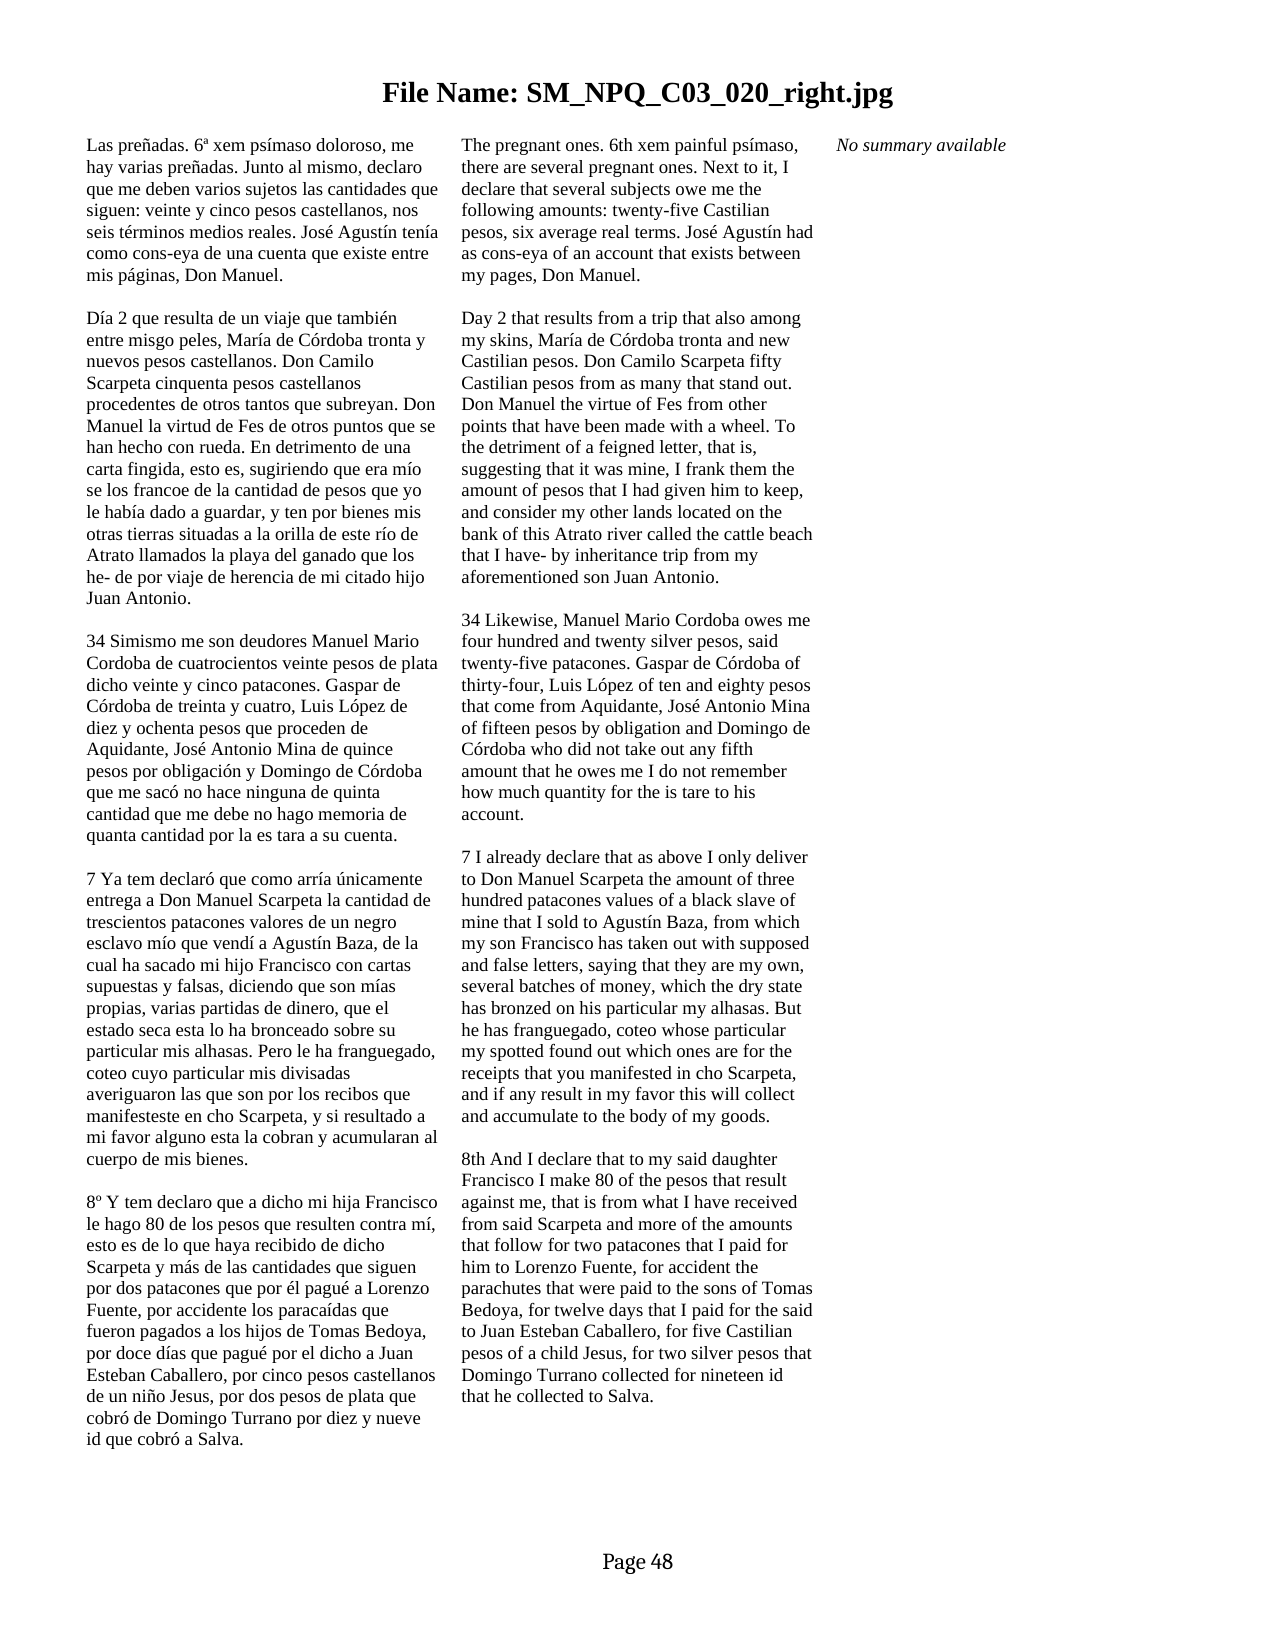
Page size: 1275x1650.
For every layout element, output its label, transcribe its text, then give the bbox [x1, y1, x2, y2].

subtitle File Name: SM_NPQ_C03_020_right.jpg [75, 75, 1200, 108]
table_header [825, 134, 1200, 1468]
table_header Las preñadas. 6ª xem psímaso doloroso, me hay varias preñadas. Junto al mismo, declaro que me deben varios sujetos las cantidades que siguen: veinte y cinco pesos castellanos, nos seis términos medios reales. José Agustín tenía como cons-eya de una cuenta que existe entre mis páginas, Don Manuel. Día 2 que resulta de un viaje que también entre misgo peles, María de Córdoba tronta y nuevos pesos castellanos. Don Camilo Scarpeta cinquenta pesos castellanos procedentes de otros tantos que subreyan. Don Manuel la virtud de Fes de otros puntos que se han hecho con rueda. En detrimento de una carta fingida, esto es, sugiriendo que era mío se los francoe de la cantidad de pesos que yo le había dado a guardar, y ten por bienes mis otras tierras situadas a la orilla de este río de Atrato llamados la playa del ganado que los he- de por viaje de herencia de mi citado hijo Juan Antonio. 34 Simismo me son deudores Manuel Mario Cordoba de cuatrocientos veinte pesos de plata dicho veinte y cinco patacones. Gaspar de Córdoba de treinta y cuatro, Luis López de diez y ochenta pesos que proceden de Aquidante, José Antonio Mina de quince pesos por obligación y Domingo de Córdoba que me sacó no hace ninguna de quinta cantidad que me debe no hago memoria de quanta cantidad por la es tara a su cuenta. 7 Ya tem declaró que como arría únicamente entrega a Don Manuel Scarpeta la cantidad de trescientos patacones valores de un negro esclavo mío que vendí a Agustín Baza, de la cual ha sacado mi hijo Francisco con cartas supuestas y falsas, diciendo que son mías propias, varias partidas de dinero, que el estado seca esta lo ha bronceado sobre su particular mis alhasas. Pero le ha franguegado, coteo cuyo particular mis divisadas averiguaron las que son por los recibos que manifesteste en cho Scarpeta, y si resultado a mi favor alguno esta la cobran y acumularan al cuerpo de mis bienes. 8º Y tem declaro que a dicho mi hija Francisco le hago 80 de los pesos que resulten contra mí, esto es de lo que haya recibido de dicho Scarpeta y más de las cantidades que siguen por dos patacones que por él pagué a Lorenzo Fuente, por accidente los paracaídas que fueron pagados a los hijos de Tomas Bedoya, por doce días que pagué por el dicho a Juan Esteban Caballero, por cinco pesos castellanos de un niño Jesus, por dos pesos de plata que cobró de Domingo Turrano por diez y nueve id que cobró a Salva. [75, 134, 450, 1468]
table_header The pregnant ones. 6th xem painful psímaso, there are several pregnant ones. Next to it, I declare that several subjects owe me the following amounts: twenty-five Castilian pesos, six average real terms. José Agustín had as cons-eya of an account that exists between my pages, Don Manuel. Day 2 that results from a trip that also among my skins, María de Córdoba tronta and new Castilian pesos. Don Camilo Scarpeta fifty Castilian pesos from as many that stand out. Don Manuel the virtue of Fes from other points that have been made with a wheel. To the detriment of a feigned letter, that is, suggesting that it was mine, I frank them the amount of pesos that I had given him to keep, and consider my other lands located on the bank of this Atrato river called the cattle beach that I have- by inheritance trip from my aforementioned son Juan Antonio. 34 Likewise, Manuel Mario Cordoba owes me four hundred and twenty silver pesos, said twenty-five patacones. Gaspar de Córdoba of thirty-four, Luis López of ten and eighty pesos that come from Aquidante, José Antonio Mina of fifteen pesos by obligation and Domingo de Córdoba who did not take out any fifth amount that he owes me I do not remember how much quantity for the is tare to his account. 7 I already declare that as above I only deliver to Don Manuel Scarpeta the amount of three hundred patacones values of a black slave of mine that I sold to Agustín Baza, from which my son Francisco has taken out with supposed and false letters, saying that they are my own, several batches of money, which the dry state has bronzed on his particular my alhasas. But he has franguegado, coteo whose particular my spotted found out which ones are for the receipts that you manifested in cho Scarpeta, and if any result in my favor this will collect and accumulate to the body of my goods. 8th And I declare that to my said daughter Francisco I make 80 of the pesos that result against me, that is from what I have received from said Scarpeta and more of the amounts that follow for two patacones that I paid for him to Lorenzo Fuente, for accident the parachutes that were paid to the sons of Tomas Bedoya, for twelve days that I paid for the said to Juan Esteban Caballero, for five Castilian pesos of a child Jesus, for two silver pesos that Domingo Turrano collected for nineteen id that he collected to Salva. [450, 134, 825, 1468]
